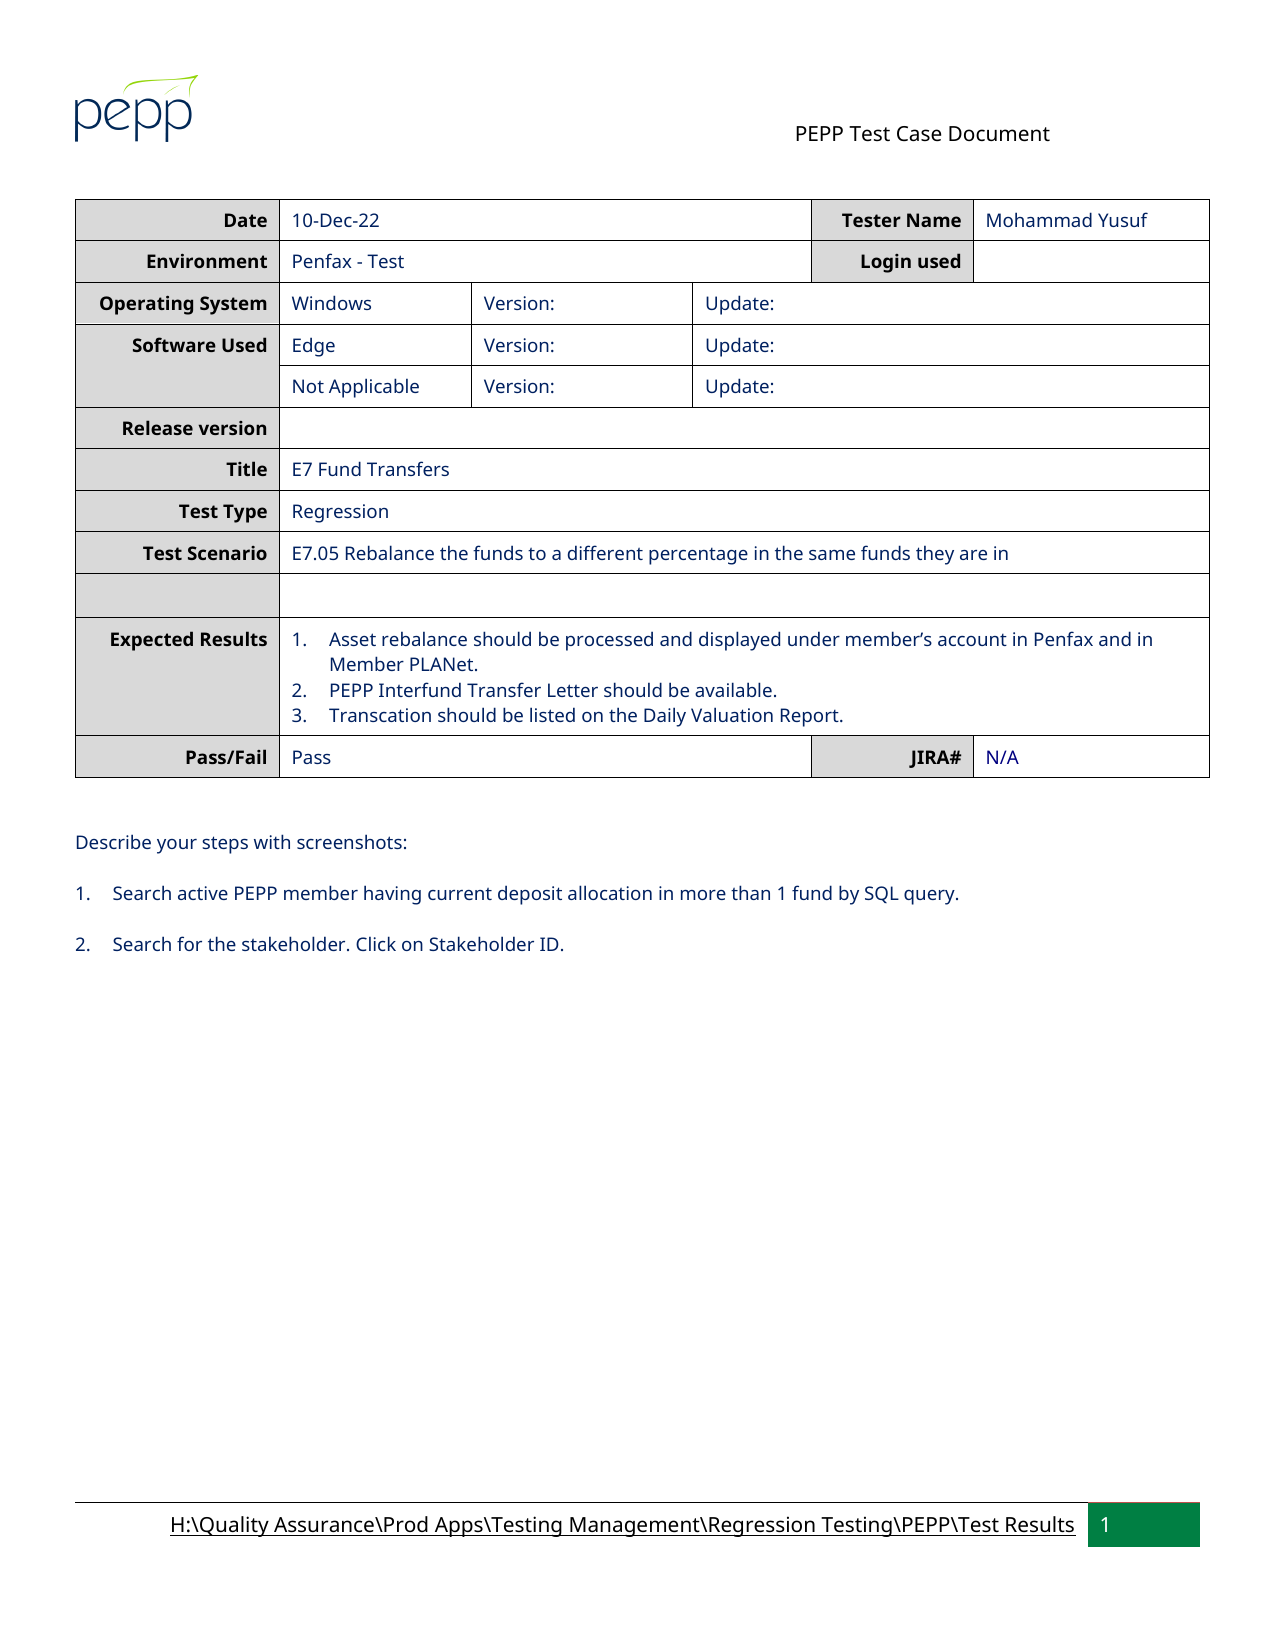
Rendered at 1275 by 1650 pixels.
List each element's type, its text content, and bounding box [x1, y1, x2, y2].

table_cell [280, 491, 1209, 531]
table_cell [280, 366, 471, 407]
table_cell Test Scenario [76, 532, 279, 573]
table_cell Operating System [76, 283, 279, 323]
table_cell [974, 241, 1209, 282]
list Search for the stakeholder. Click on Stakeholder ID. [75, 931, 1200, 957]
table_cell N/A [974, 736, 1209, 777]
table_cell Version: [472, 325, 692, 365]
table_cell JIRA# [812, 736, 973, 777]
table_cell Pass/Fail [76, 736, 279, 777]
table_cell E7 Fund Transfers [280, 449, 1209, 490]
table_cell Expected Results [76, 618, 279, 735]
table_cell E7.05 Rebalance the funds to a different percentage in the same funds they are in [280, 532, 1209, 573]
table_header [280, 200, 811, 240]
table_cell Environment [76, 241, 279, 282]
table_cell Release version [76, 408, 279, 448]
table_cell [280, 574, 1209, 617]
list Search active PEPP member having current deposit allocation in more than 1 fund by SQL query. [75, 880, 1200, 906]
table_header Tester Name [812, 200, 973, 240]
table_cell [280, 325, 471, 365]
table_header [974, 200, 1209, 240]
table_cell Update: [693, 366, 1209, 407]
table_cell Test Type [76, 491, 279, 531]
table_cell [280, 408, 1209, 448]
table_cell Login used [812, 241, 973, 282]
table_cell [76, 574, 279, 617]
table_cell [280, 283, 471, 323]
table_cell Title [76, 449, 279, 490]
table_cell Software Used [76, 325, 279, 407]
table_cell Version: [472, 366, 692, 407]
picture [75, 75, 199, 142]
text Describe your steps with screenshots: [75, 829, 1200, 854]
table_cell Pass [280, 736, 811, 777]
table_cell Update: [693, 283, 1209, 323]
table_cell Update: [693, 325, 1209, 365]
table_cell [280, 241, 811, 282]
table_header Date [76, 200, 279, 240]
table_cell Asset rebalance should be processed and displayed under member’s account in Penfax and in Member PLANet. PEPP Interfund Transfer Letter should be available. Transcation should be listed on the Daily Valuation Report. [280, 618, 1209, 735]
table_cell Version: [472, 283, 692, 323]
